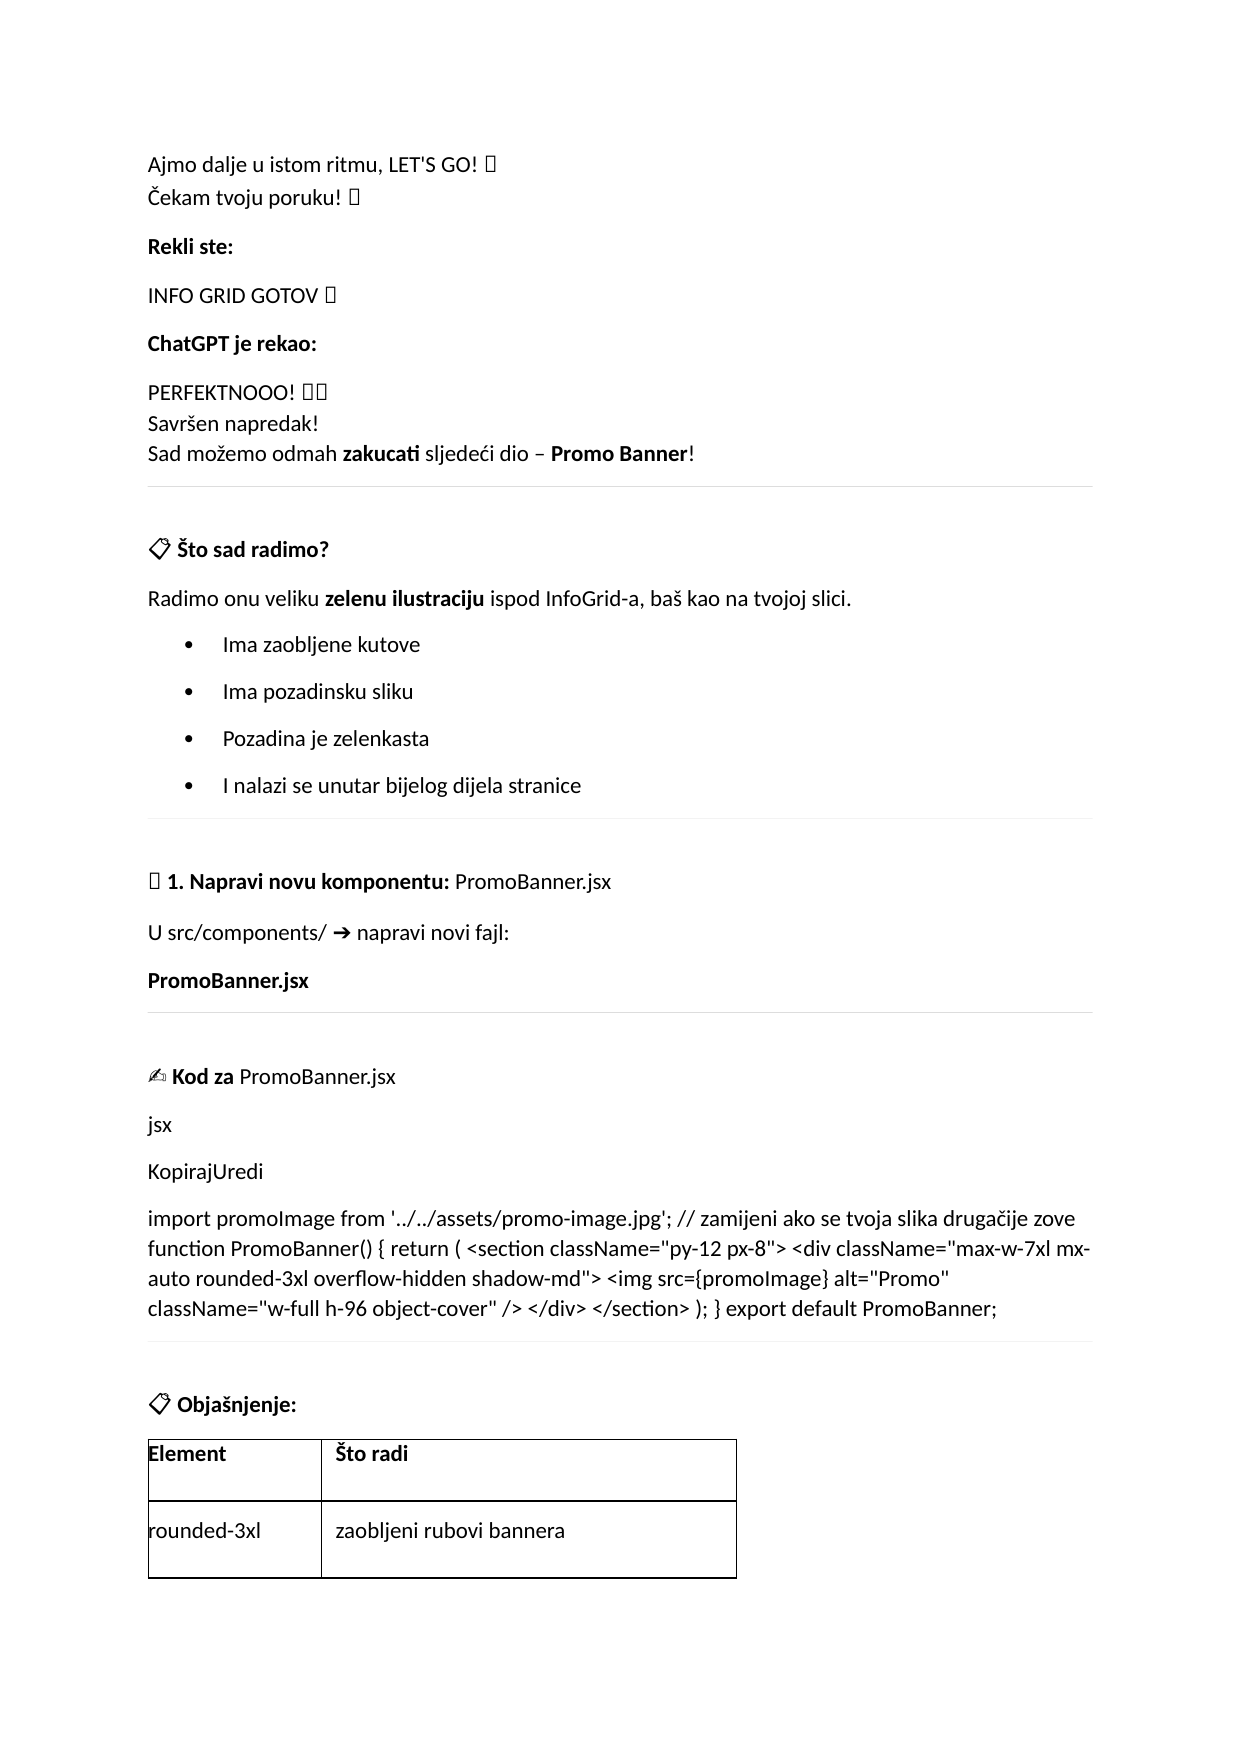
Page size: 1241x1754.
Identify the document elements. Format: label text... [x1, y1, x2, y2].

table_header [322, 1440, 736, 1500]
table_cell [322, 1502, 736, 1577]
text 📋 Što sad radimo? [148, 533, 1093, 564]
text KopirajUredi [148, 1157, 1093, 1185]
text ✍️ Kod za PromoBanner.jsx [148, 1059, 1093, 1091]
text 📂 1. Napravi novu komponentu: PromoBanner.jsx [148, 865, 1093, 896]
text PromoBanner.jsx [148, 966, 1093, 994]
text PERFEKTNOOO! 🚀🔥 Savršen napredak! Sad možemo odmah zakucati sljedeći dio – Promo Banner! [148, 376, 1093, 468]
text Rekli ste: [148, 232, 1093, 260]
text ChatGPT je rekao: [148, 329, 1093, 357]
text import promoImage from '../../assets/promo-image.jpg'; // zamijeni ako se tvoja slika drugačije zove function PromoBanner() { return ( <section className="py-12 px-8"> <div className="max-w-7xl mx-auto rounded-3xl overflow-hidden shadow-md"> <img src={promoImage} alt="Promo" className="w-full h-96 object-cover" /> </div> </section> ); } export default PromoBanner; [148, 1204, 1093, 1322]
text Ajmo dalje u istom ritmu, LET'S GO! 🚀 Čekam tvoju poruku! 📩 [148, 148, 1093, 213]
list Ima zaobljene kutove [185, 631, 1093, 659]
text 📋 Objašnjenje: [148, 1388, 1093, 1419]
text U src/components/ ➔ napravi novi fajl: [148, 915, 1093, 947]
text jsx [148, 1110, 1093, 1138]
list Ima pozadinsku sliku [185, 677, 1093, 706]
text INFO GRID GOTOV ✅ [148, 279, 1093, 310]
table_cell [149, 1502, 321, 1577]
list Pozadina je zelenkasta [185, 724, 1093, 752]
list I nalazi se unutar bijelog dijela stranice [185, 771, 1093, 799]
text Radimo onu veliku zelenu ilustraciju ispod InfoGrid-a, baš kao na tvojoj slici. [148, 584, 1093, 612]
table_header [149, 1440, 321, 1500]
